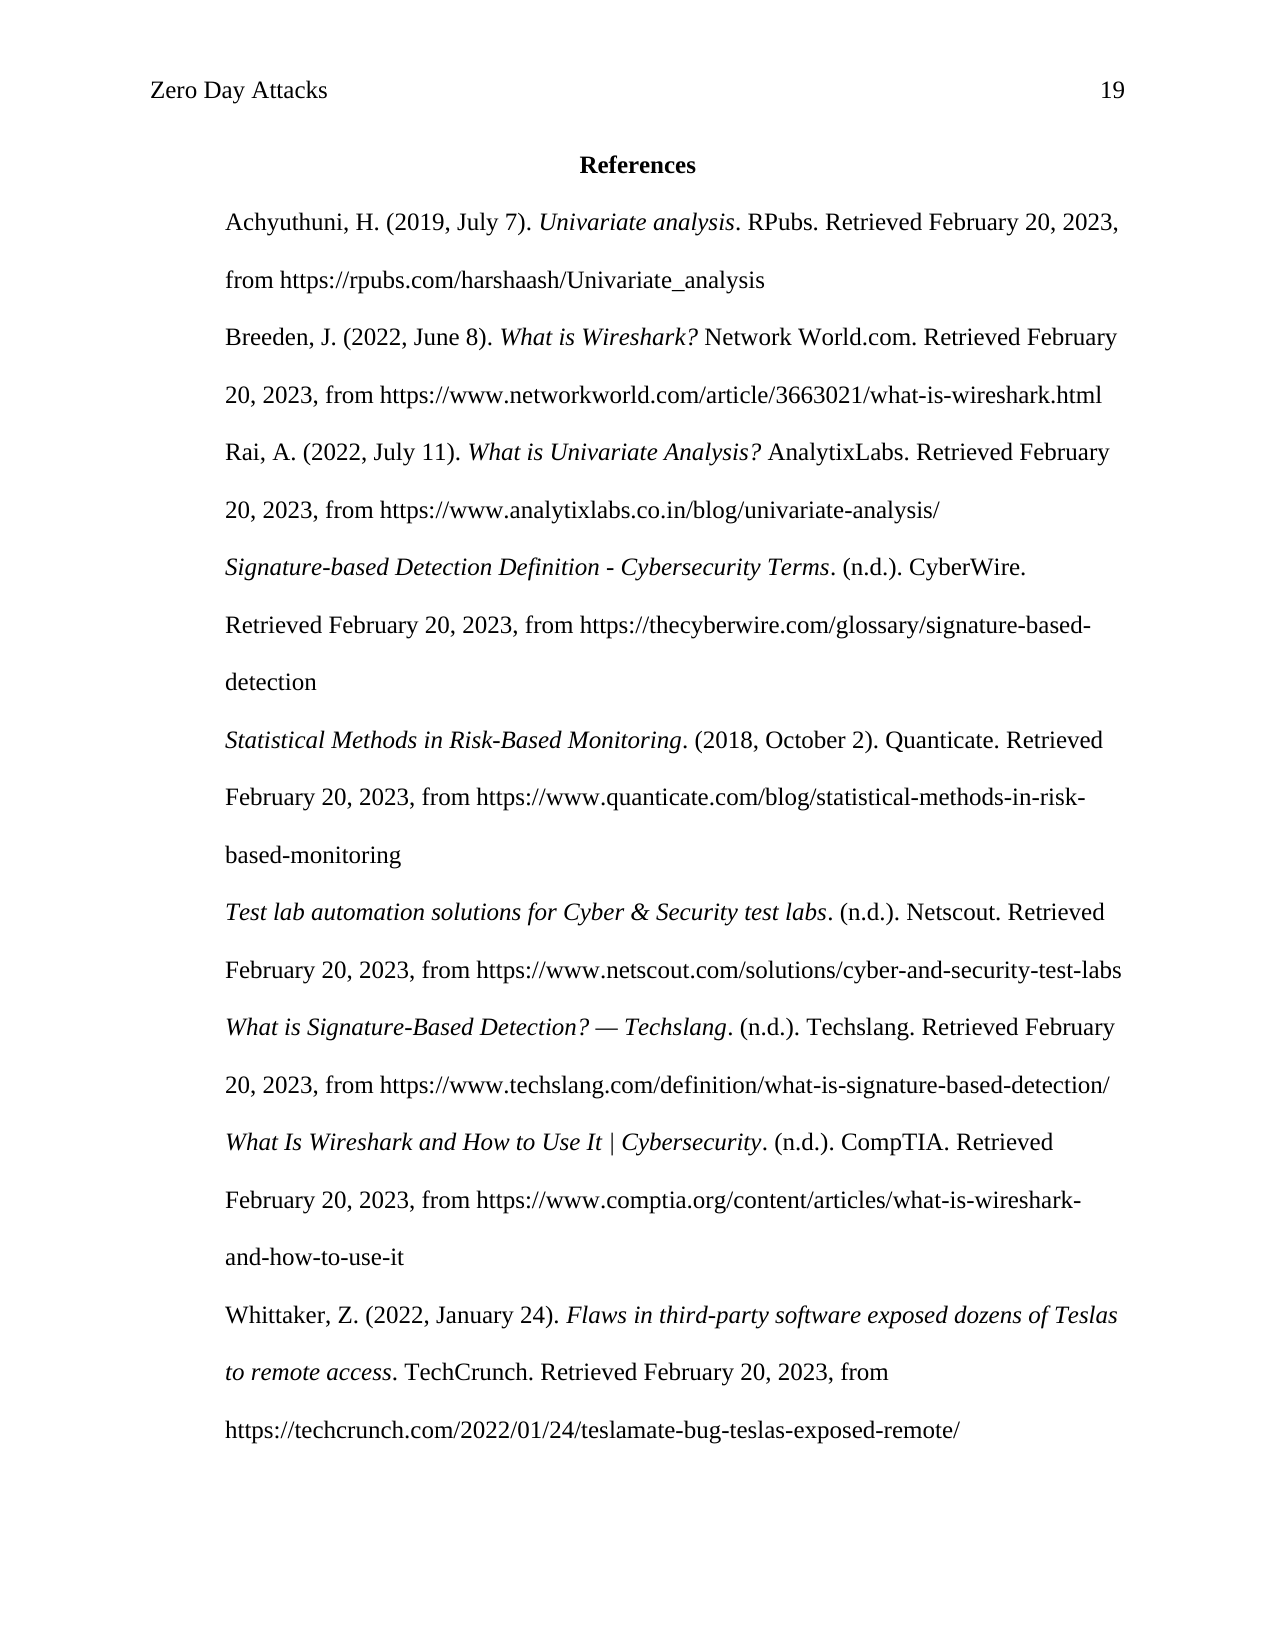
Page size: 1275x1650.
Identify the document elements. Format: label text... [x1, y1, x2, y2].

text Whittaker, Z. (2022, January 24). Flaws in third-party software exposed dozens of Teslas to remote access. TechCrunch. Retrieved February 20, 2023, from https://techcrunch.com/2022/01/24/teslamate-bug-teslas-exposed-remote/ [225, 1300, 1125, 1444]
text What is Signature-Based Detection? — Techslang. (n.d.). Techslang. Retrieved February 20, 2023, from https://www.techslang.com/definition/what-is-signature-based-detection/ [225, 1012, 1125, 1099]
text Test lab automation solutions for Cyber & Security test labs. (n.d.). Netscout. Retrieved February 20, 2023, from https://www.netscout.com/solutions/cyber-and-security-test-labs [225, 897, 1125, 984]
subtitle References [150, 150, 1125, 179]
text What Is Wireshark and How to Use It | Cybersecurity. (n.d.). CompTIA. Retrieved February 20, 2023, from https://www.comptia.org/content/articles/what-is-wireshark-and-how-to-use-it [225, 1127, 1125, 1271]
text Statistical Methods in Risk-Based Monitoring. (2018, October 2). Quanticate. Retrieved February 20, 2023, from https://www.quanticate.com/blog/statistical-methods-in-risk-based-monitoring [225, 725, 1125, 869]
text Rai, A. (2022, July 11). What is Univariate Analysis? AnalytixLabs. Retrieved February 20, 2023, from https://www.analytixlabs.co.in/blog/univariate-analysis/ [225, 437, 1125, 524]
text Breeden, J. (2022, June 8). What is Wireshark? Network World.com. Retrieved February 20, 2023, from https://www.networkworld.com/article/3663021/what-is-wireshark.html [225, 322, 1125, 409]
text Achyuthuni, H. (2019, July 7). Univariate analysis. RPubs. Retrieved February 20, 2023, from https://rpubs.com/harshaash/Univariate_analysis [225, 207, 1125, 294]
text Signature-based Detection Definition - Cybersecurity Terms. (n.d.). CyberWire. Retrieved February 20, 2023, from https://thecyberwire.com/glossary/signature-based-detection [225, 552, 1125, 696]
